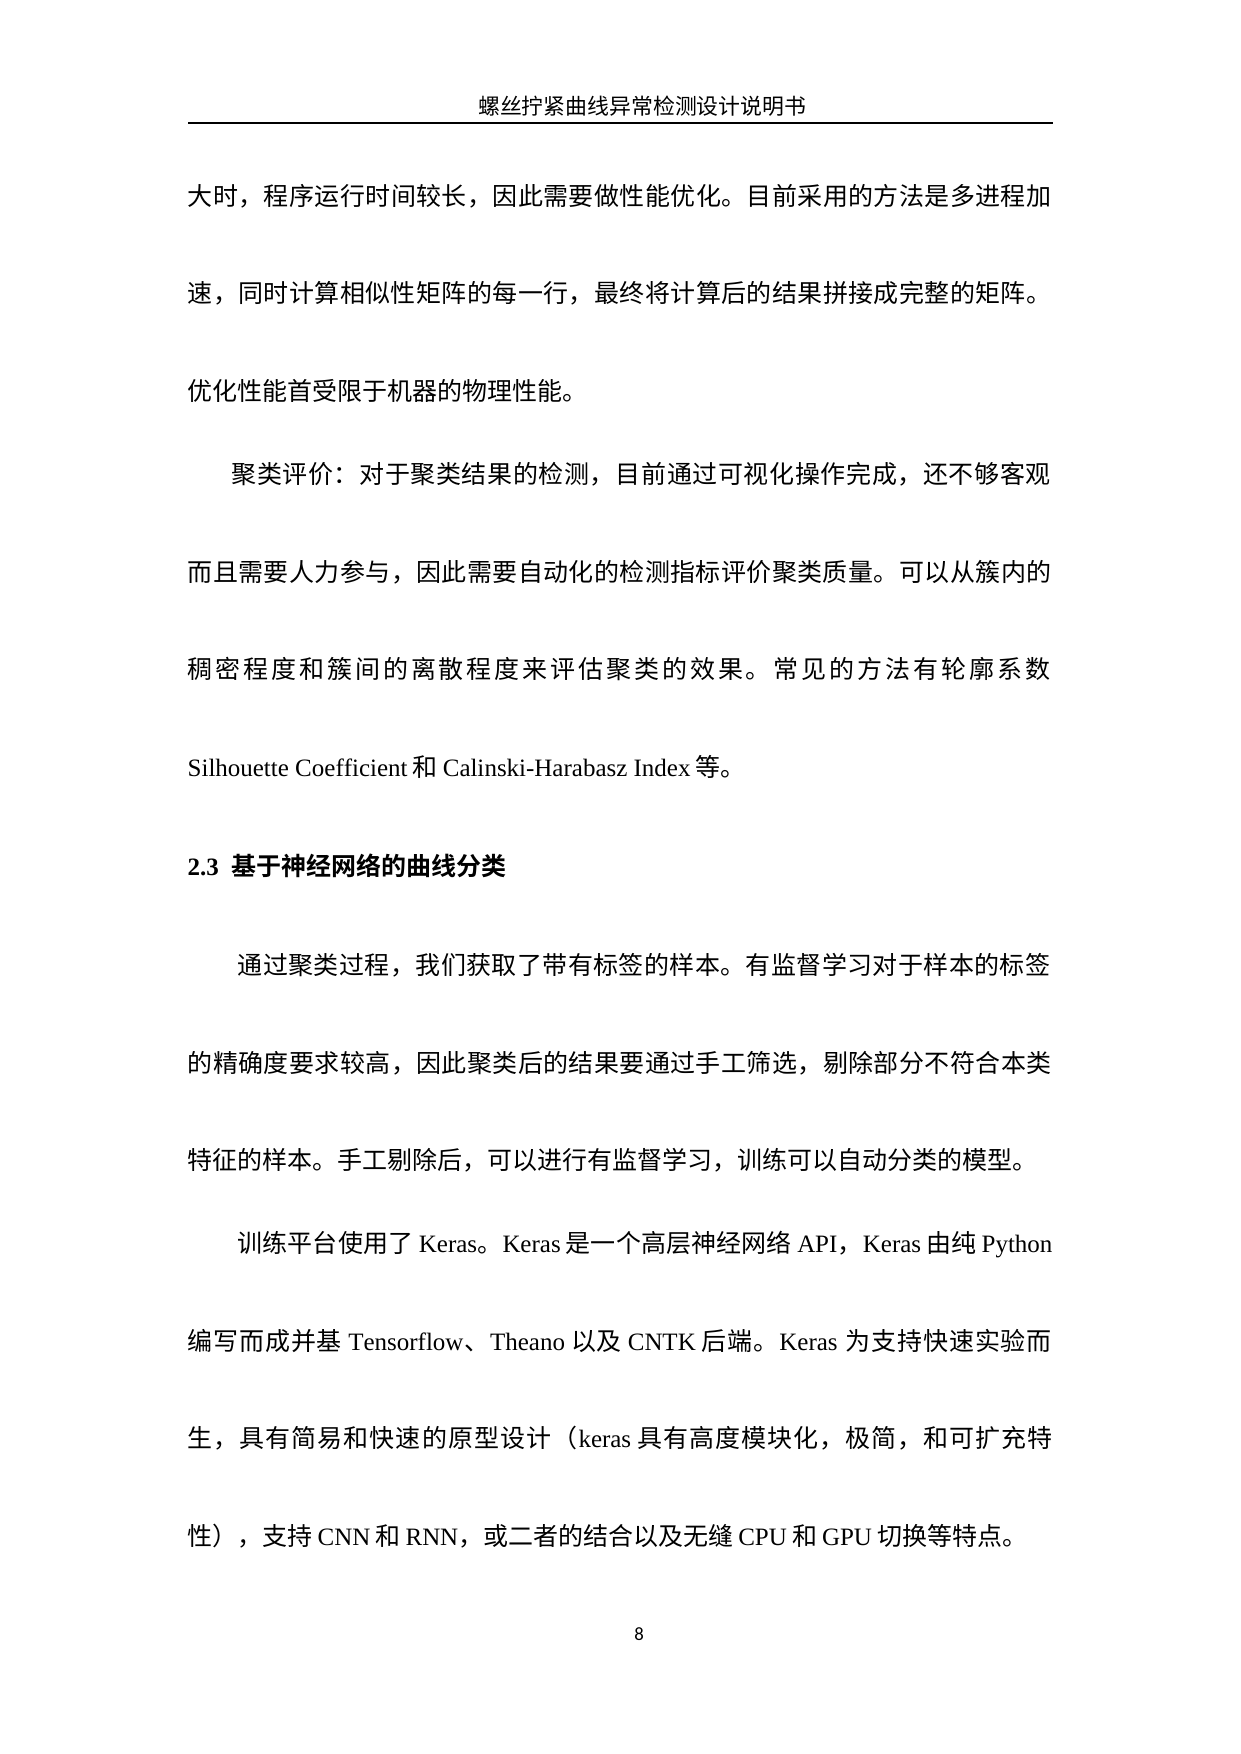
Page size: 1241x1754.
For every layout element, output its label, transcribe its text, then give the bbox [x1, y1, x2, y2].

text 训练平台使用了Keras。Keras是一个高层神经网络API，Keras由纯Python编写而成并基Tensorflow、Theano以及CNTK后端。Keras 为支持快速实验而生，具有简易和快速的原型设计（keras具有高度模块化，极简，和可扩充特性），支持CNN和RNN，或二者的结合以及无缝CPU和GPU切换等特点。 [187, 1209, 1053, 1567]
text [187, 162, 1053, 422]
text 聚类评价：对于聚类结果的检测，目前通过可视化操作完成，还不够客观而且需要人力参与，因此需要自动化的检测指标评价聚类质量。可以从簇内的稠密程度和簇间的离散程度来评估聚类的效果。常见的方法有轮廓系数Silhouette Coefficient和Calinski-Harabasz Index等。 [187, 440, 1053, 798]
text 通过聚类过程，我们获取了带有标签的样本。有监督学习对于样本的标签的精确度要求较高，因此聚类后的结果要通过手工筛选，剔除部分不符合本类特征的样本。手工剔除后，可以进行有监督学习，训练可以自动分类的模型。 [187, 931, 1053, 1191]
subtitle 基于神经网络的曲线分类 [187, 832, 1053, 897]
